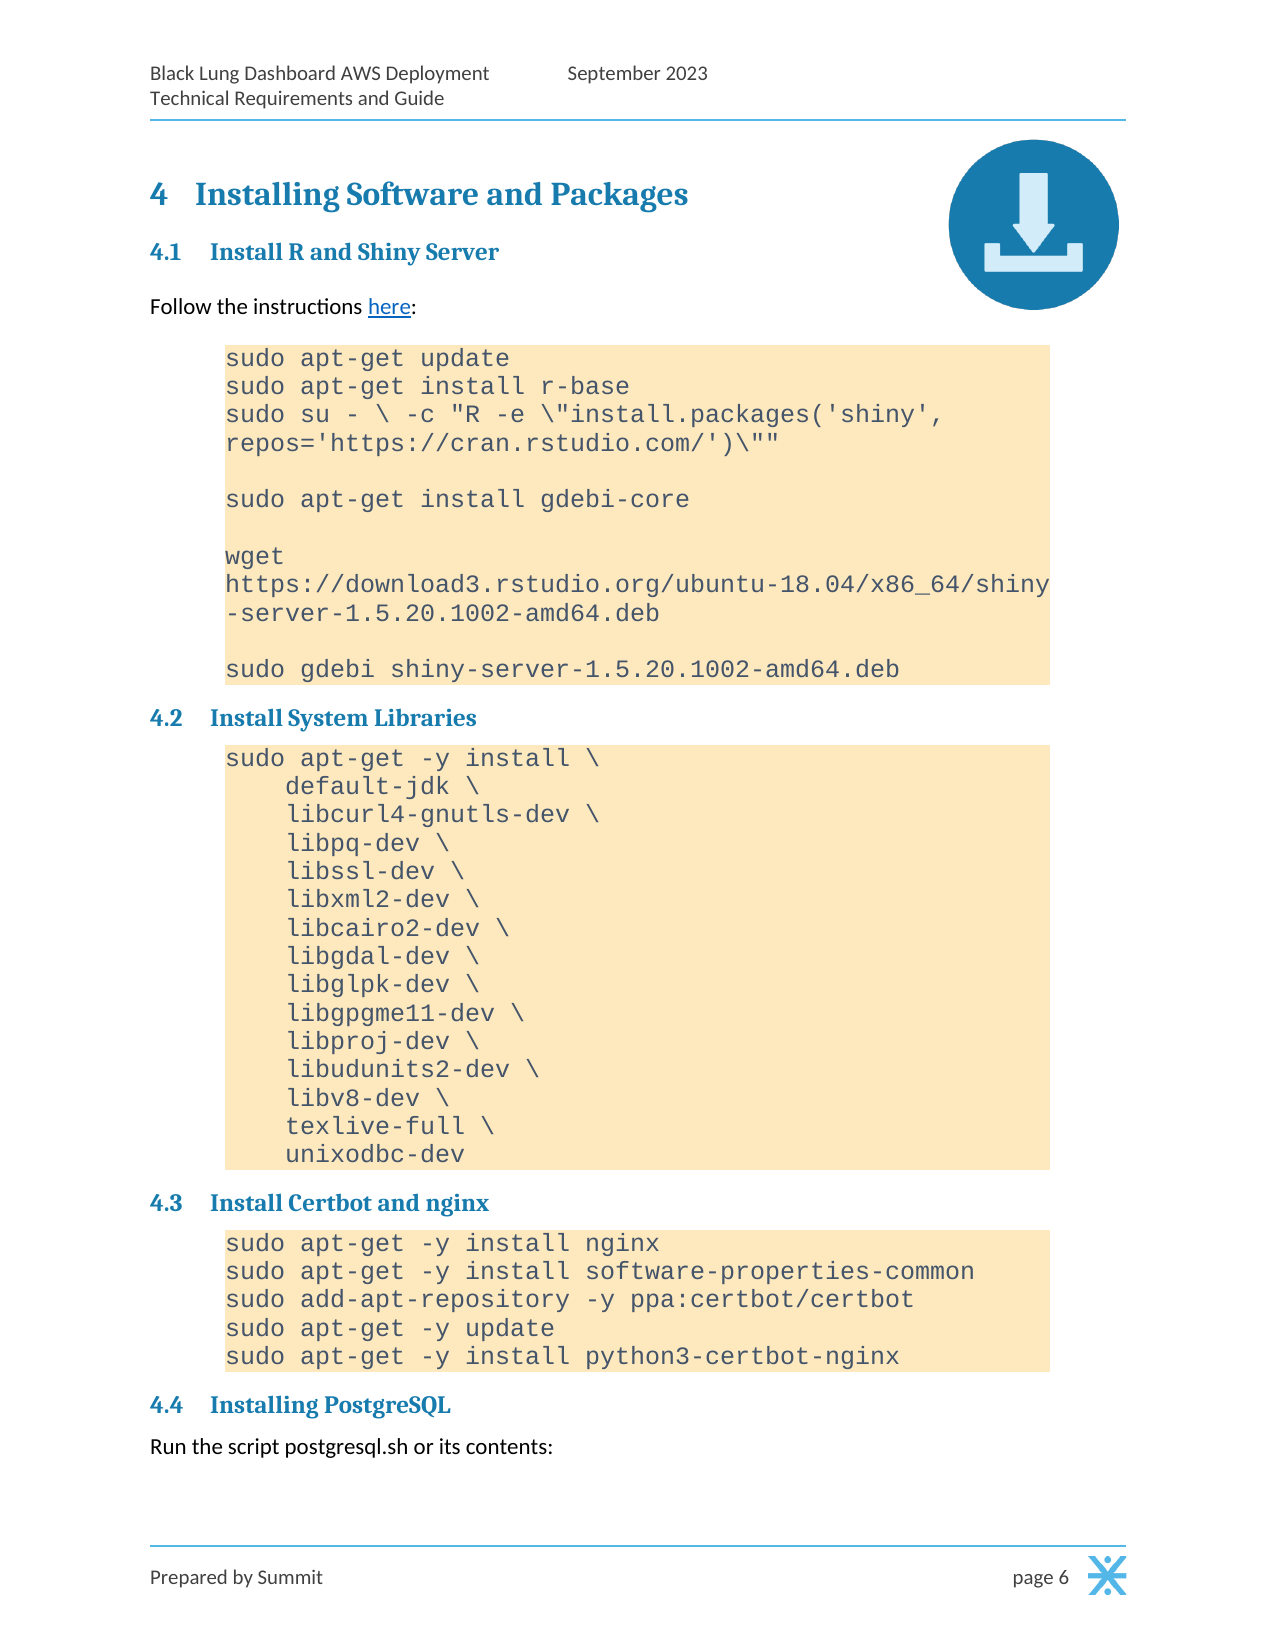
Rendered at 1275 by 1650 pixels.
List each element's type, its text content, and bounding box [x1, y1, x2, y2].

picture [1088, 1556, 1127, 1595]
text sudo apt-get -y install \ [225, 745, 1050, 773]
subtitle Install Certbot and nginx [150, 1189, 1125, 1218]
text texlive-full \ [225, 1113, 1050, 1142]
text sudo apt-get -y update [225, 1315, 1050, 1343]
text libcairo2-dev \ [225, 915, 1050, 943]
subtitle Install System Libraries [150, 704, 1125, 733]
text unixodbc-dev [225, 1142, 1050, 1170]
text libgpgme11-dev \ [225, 1000, 1050, 1028]
subtitle Installing PostgreSQL [150, 1391, 1125, 1419]
text sudo apt-get update [225, 345, 1050, 373]
text libgdal-dev \ [225, 943, 1050, 972]
subtitle Installing Software and Packages [150, 175, 943, 213]
text libv8-dev \ [225, 1085, 1050, 1113]
text default-jdk \ [225, 773, 1050, 802]
text sudo add-apt-repository -y ppa:certbot/certbot [225, 1287, 1050, 1315]
picture [943, 134, 1124, 315]
text libpq-dev \ [225, 830, 1050, 858]
text sudo apt-get -y install python3-certbot-nginx [225, 1343, 1050, 1372]
text sudo apt-get install r-base [225, 373, 1050, 402]
text libudunits2-dev \ [225, 1057, 1050, 1085]
text sudo apt-get -y install nginx [225, 1230, 1050, 1258]
text libxml2-dev \ [225, 887, 1050, 915]
text Follow the instructions here: [150, 292, 1125, 320]
text libcurl4-gnutls-dev \ [225, 802, 1050, 830]
text libssl-dev \ [225, 858, 1050, 887]
text libglpk-dev \ [225, 972, 1050, 1000]
subtitle Install R and Shiny Server [150, 238, 943, 267]
text sudo su - \ -c "R -e \"install.packages('shiny', repos='https://cran.rstudio.com/')\"" [225, 402, 1050, 458]
text sudo gdebi shiny-server-1.5.20.1002-amd64.deb [225, 657, 1050, 685]
text sudo apt-get -y install software-properties-common [225, 1258, 1050, 1287]
text wget https://download3.rstudio.org/ubuntu-18.04/x86_64/shiny-server-1.5.20.1002-amd64.deb [225, 543, 1050, 628]
text Run the script postgresql.sh or its contents: [150, 1432, 1125, 1460]
text sudo apt-get install gdebi-core [225, 487, 1050, 515]
text libproj-dev \ [225, 1028, 1050, 1057]
